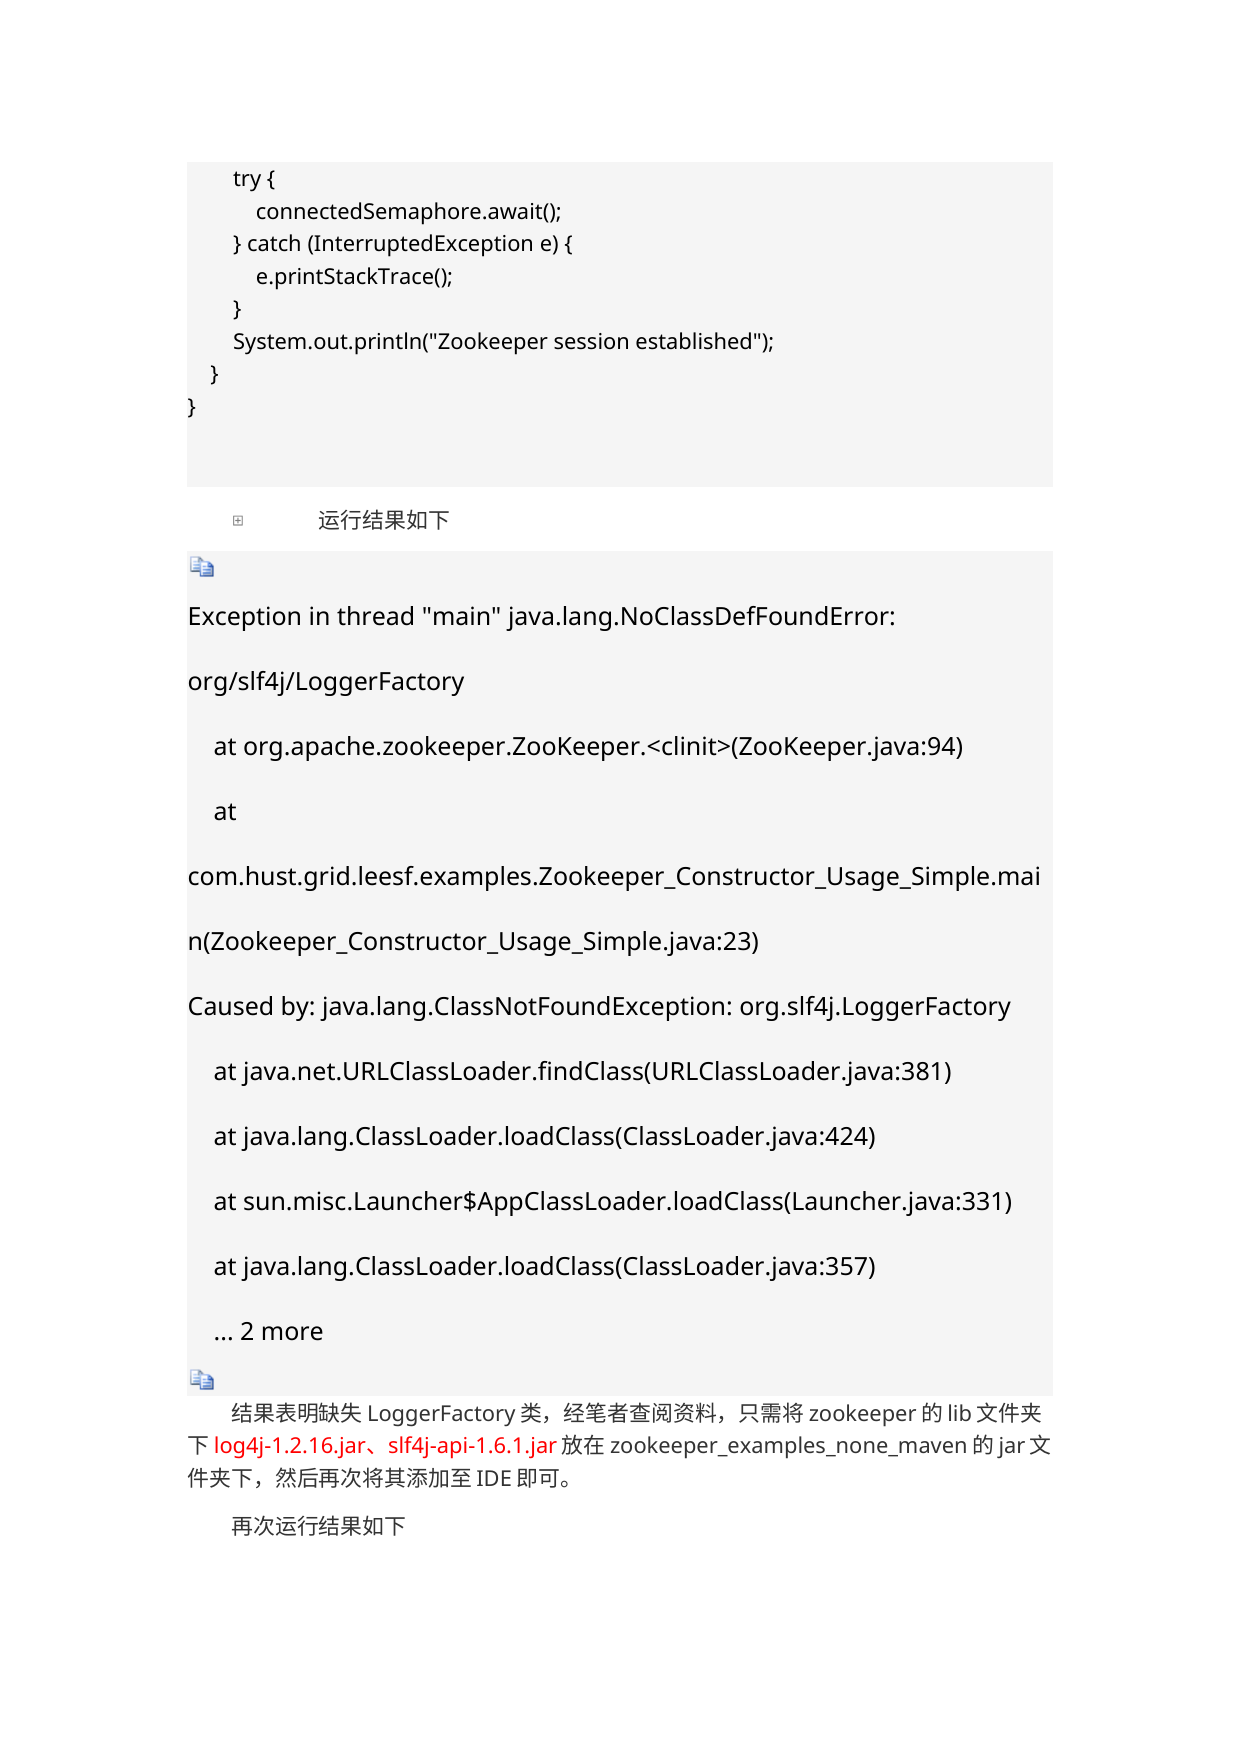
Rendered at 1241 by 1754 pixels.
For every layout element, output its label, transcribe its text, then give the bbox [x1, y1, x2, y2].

text at java.net.URLClassLoader.findClass(URLClassLoader.java:381) [187, 1038, 1053, 1103]
picture [187, 550, 219, 582]
text at java.lang.ClassLoader.loadClass(ClassLoader.java:424) [187, 1103, 1053, 1168]
text connectedSemaphore.await(); [187, 194, 1053, 227]
text } [187, 292, 1053, 324]
picture [187, 1363, 219, 1395]
picture [232, 511, 244, 529]
text try { [187, 162, 1053, 194]
text Exception in thread "main" java.lang.NoClassDefFoundError: org/slf4j/LoggerFactory [187, 583, 1053, 713]
text 再次运行结果如下 [187, 1509, 1053, 1541]
text 结果表明缺失LoggerFactory类，经笔者查阅资料，只需将zookeeper的lib文件夹下log4j-1.2.16.jar、slf4j-api-1.6.1.jar放在zookeeper_examples_none_maven的jar文件夹下，然后再次将其添加至IDE即可。 [187, 1396, 1053, 1493]
text at sun.misc.Launcher$AppClassLoader.loadClass(Launcher.java:331) [187, 1168, 1053, 1233]
text ... 2 more [187, 1298, 1053, 1363]
text at java.lang.ClassLoader.loadClass(ClassLoader.java:357) [187, 1233, 1053, 1298]
text System.out.println("Zookeeper session established"); [187, 324, 1053, 357]
text at org.apache.zookeeper.ZooKeeper.<clinit>(ZooKeeper.java:94) [187, 713, 1053, 778]
text e.printStackTrace(); [187, 259, 1053, 292]
text } [187, 389, 1053, 422]
text } [187, 357, 1053, 389]
list 运行结果如下 [231, 503, 1053, 535]
text at com.hust.grid.leesf.examples.Zookeeper_Constructor_Usage_Simple.main(Zookeeper_Constructor_Usage_Simple.java:23) [187, 778, 1053, 973]
text } catch (InterruptedException e) { [187, 227, 1053, 259]
text Caused by: java.lang.ClassNotFoundException: org.slf4j.LoggerFactory [187, 973, 1053, 1038]
